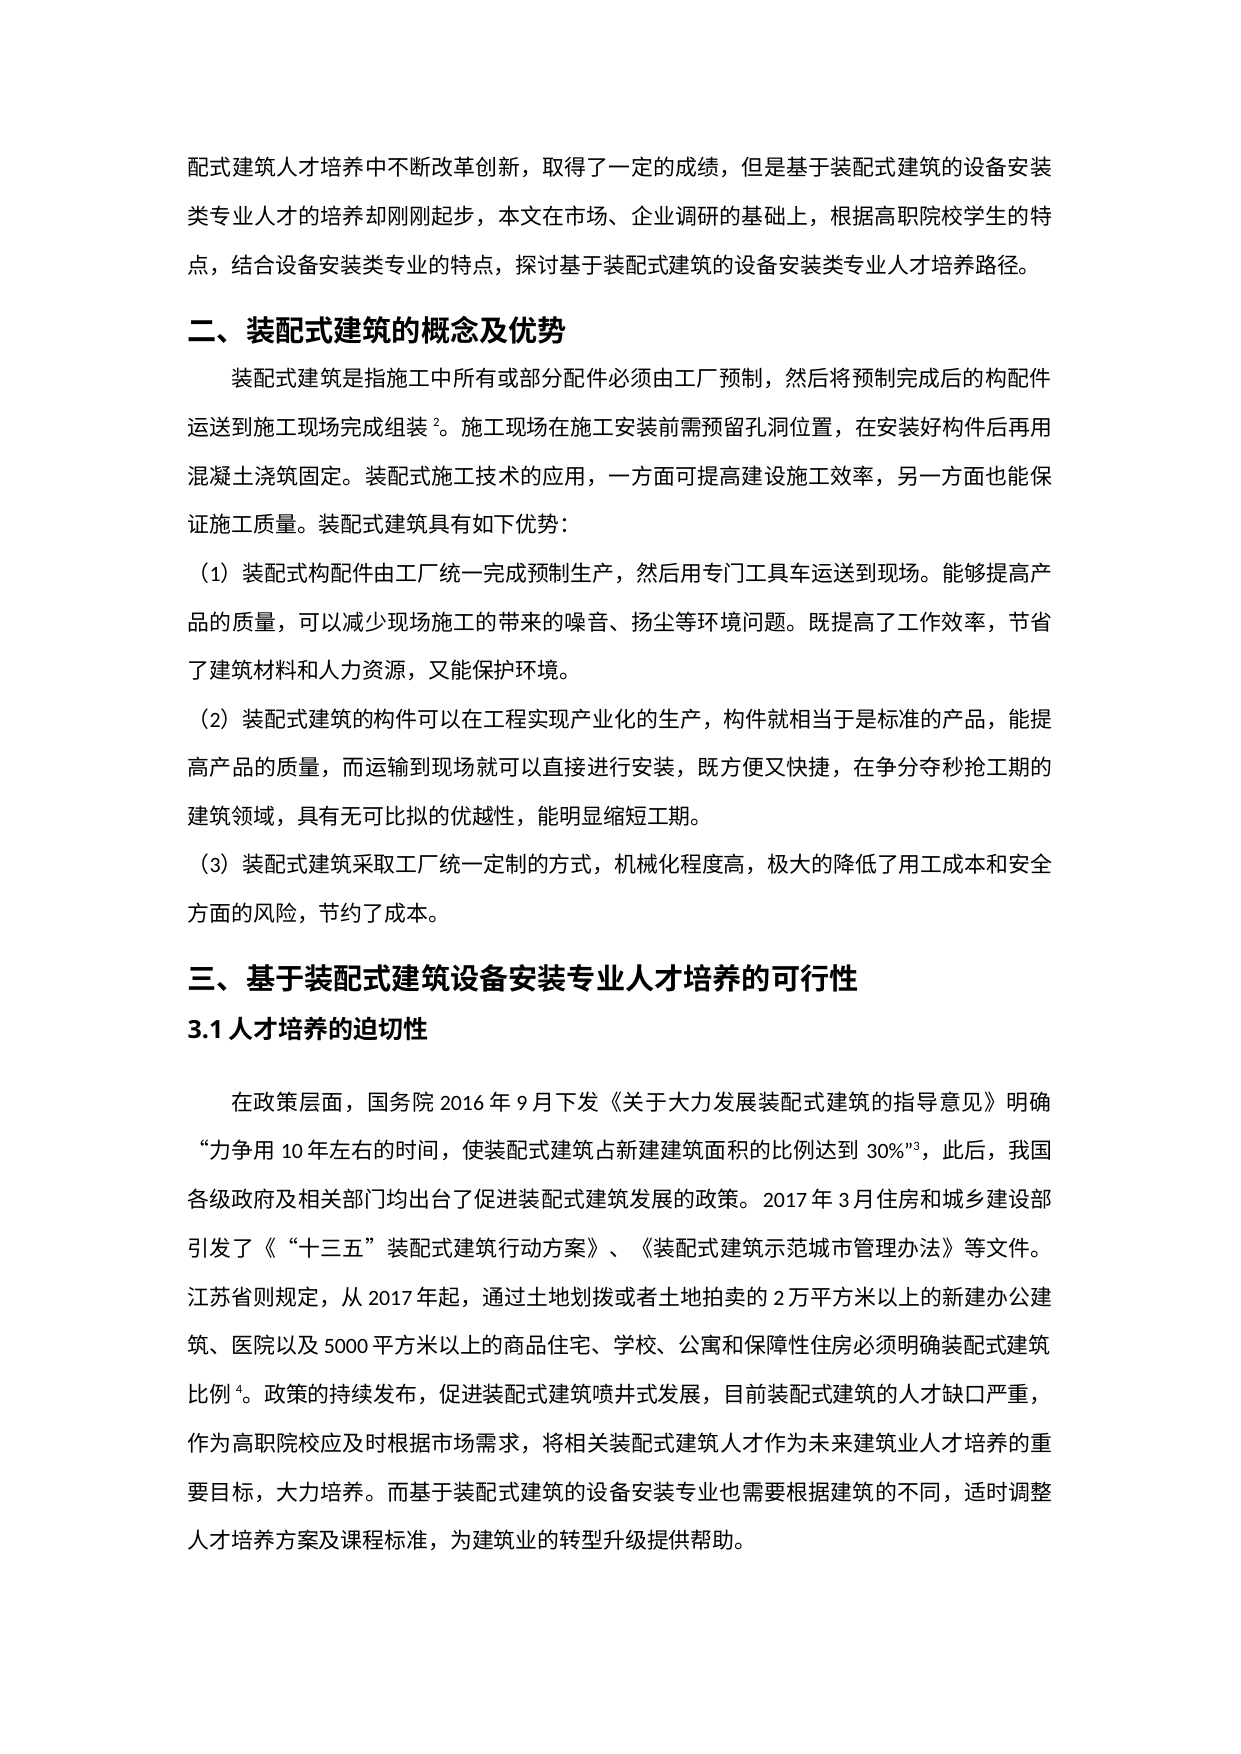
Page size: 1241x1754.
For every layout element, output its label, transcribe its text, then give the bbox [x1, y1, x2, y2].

text 装配式建筑是指施工中所有或部分配件必须由工厂预制，然后将预制完成后的构配件运送到施工现场完成组装2。施工现场在施工安装前需预留孔洞位置，在安装好构件后再用混凝土浇筑固定。装配式施工技术的应用，一方面可提高建设施工效率，另一方面也能保证施工质量。装配式建筑具有如下优势： [187, 361, 1053, 539]
text 3.1人才培养的迫切性 [187, 1009, 1053, 1045]
text 二、装配式建筑的概念及优势 [187, 296, 1053, 361]
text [187, 150, 1053, 280]
text （2）装配式建筑的构件可以在工程实现产业化的生产，构件就相当于是标准的产品，能提高产品的质量，而运输到现场就可以直接进行安装，既方便又快捷，在争分夺秒抢工期的建筑领域，具有无可比拟的优越性，能明显缩短工期。 [187, 701, 1053, 831]
text （1）装配式构配件由工厂统一完成预制生产，然后用专门工具车运送到现场。能够提高产品的质量，可以减少现场施工的带来的噪音、扬尘等环境问题。既提高了工作效率，节省了建筑材料和人力资源，又能保护环境。 [187, 555, 1053, 685]
text 三、基于装配式建筑设备安装专业人才培养的可行性 [187, 944, 1053, 1009]
text 在政策层面，国务院2016年9月下发《关于大力发展装配式建筑的指导意见》明确“力争用10年左右的时间，使装配式建筑占新建建筑面积的比例达到30%”3，此后，我国各级政府及相关部门均出台了促进装配式建筑发展的政策。2017年3月住房和城乡建设部引发了《“十三五”装配式建筑行动方案》、《装配式建筑示范城市管理办法》等文件。江苏省则规定，从2017年起，通过土地划拨或者土地拍卖的2万平方米以上的新建办公建筑、医院以及5000平方米以上的商品住宅、学校、公寓和保障性住房必须明确装配式建筑比例4。政策的持续发布，促进装配式建筑喷井式发展，目前装配式建筑的人才缺口严重，作为高职院校应及时根据市场需求，将相关装配式建筑人才作为未来建筑业人才培养的重要目标，大力培养。而基于装配式建筑的设备安装专业也需要根据建筑的不同，适时调整人才培养方案及课程标准，为建筑业的转型升级提供帮助。 [187, 1084, 1053, 1556]
text （3）装配式建筑采取工厂统一定制的方式，机械化程度高，极大的降低了用工成本和安全方面的风险，节约了成本。 [187, 847, 1053, 928]
